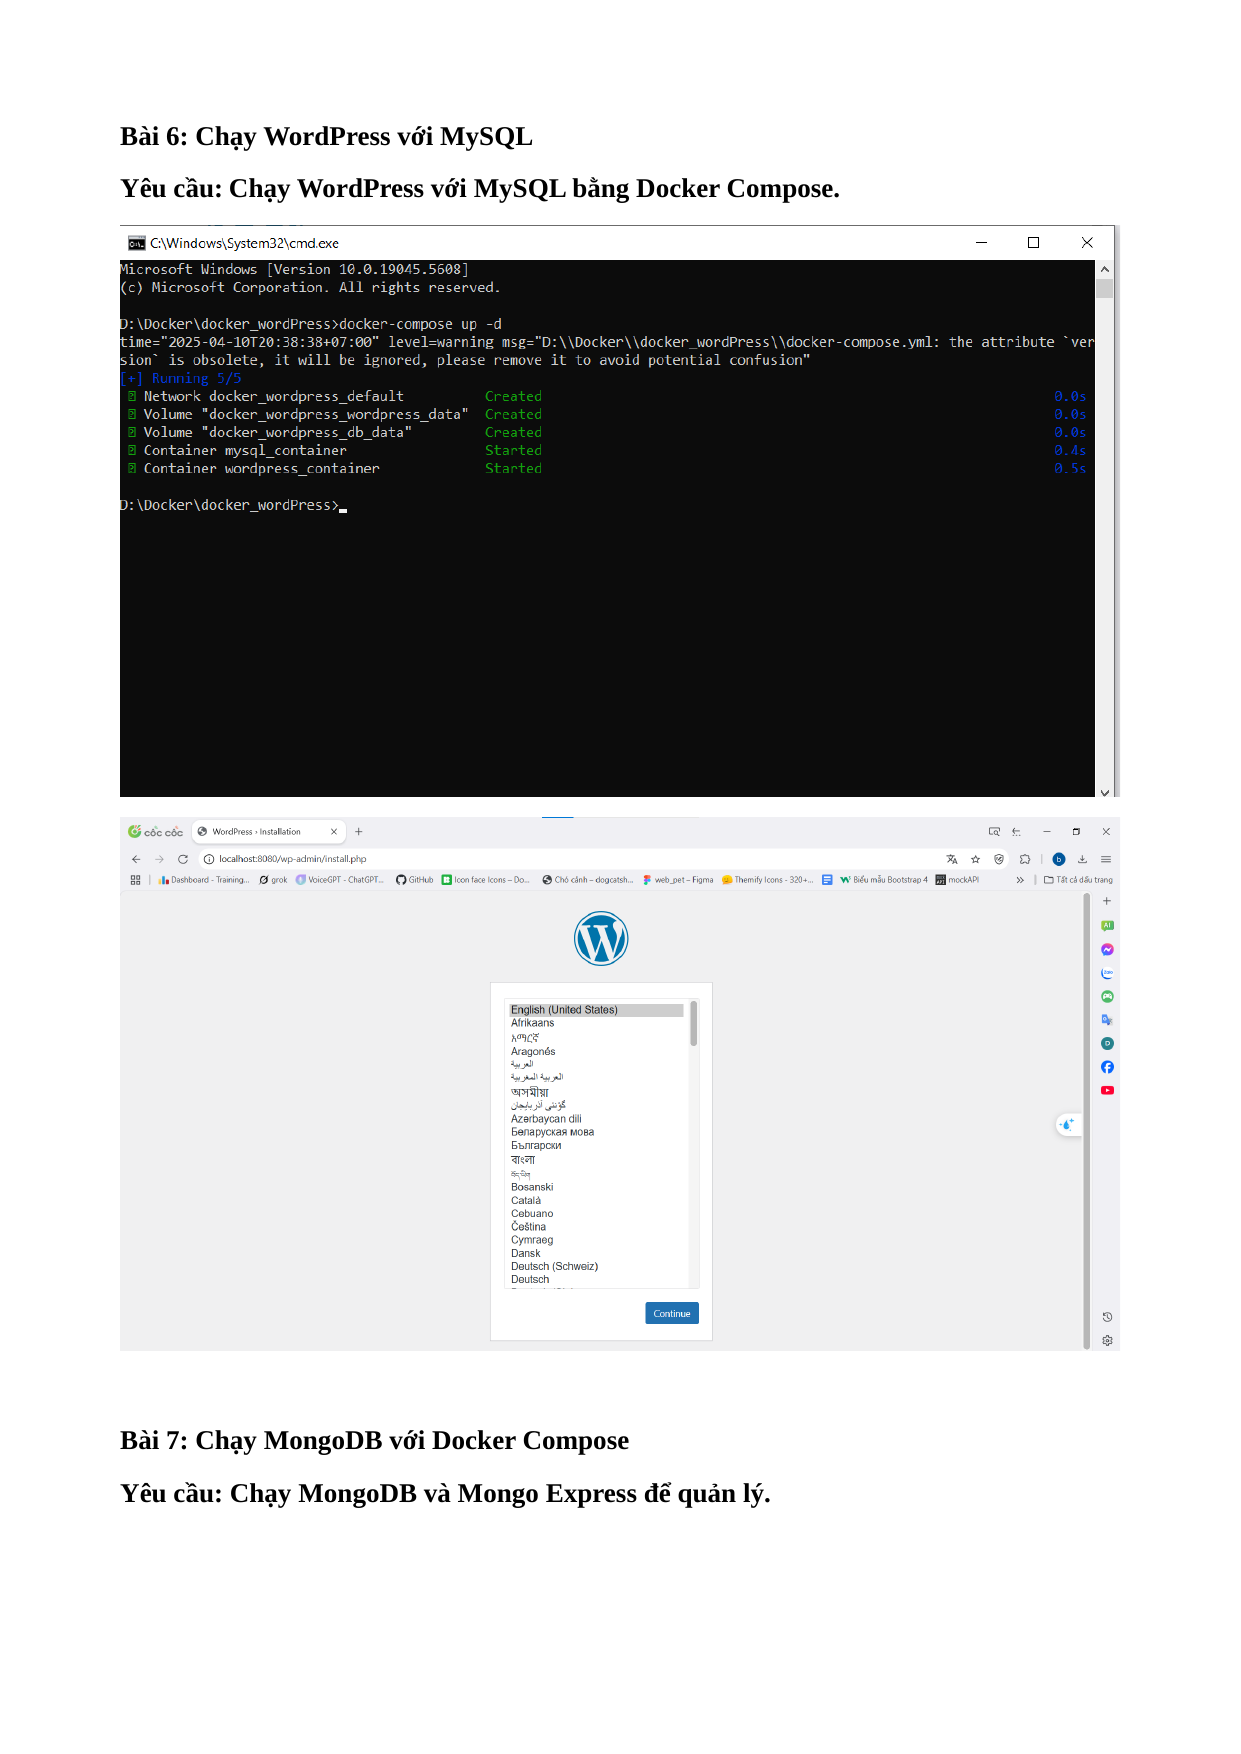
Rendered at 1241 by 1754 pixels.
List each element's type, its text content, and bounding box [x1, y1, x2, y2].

text Yêu cầu: Chạy MongoDB và Mongo Express để quản lý. [120, 1477, 1120, 1508]
text Bài 7: Chạy MongoDB với Docker Compose [120, 1424, 1120, 1456]
text Yêu cầu: Chạy WordPress với MySQL bằng Docker Compose. [120, 172, 1120, 203]
text Bài 6: Chạy WordPress với MySQL [120, 120, 1120, 151]
picture [120, 225, 1121, 797]
picture [120, 817, 1121, 1351]
